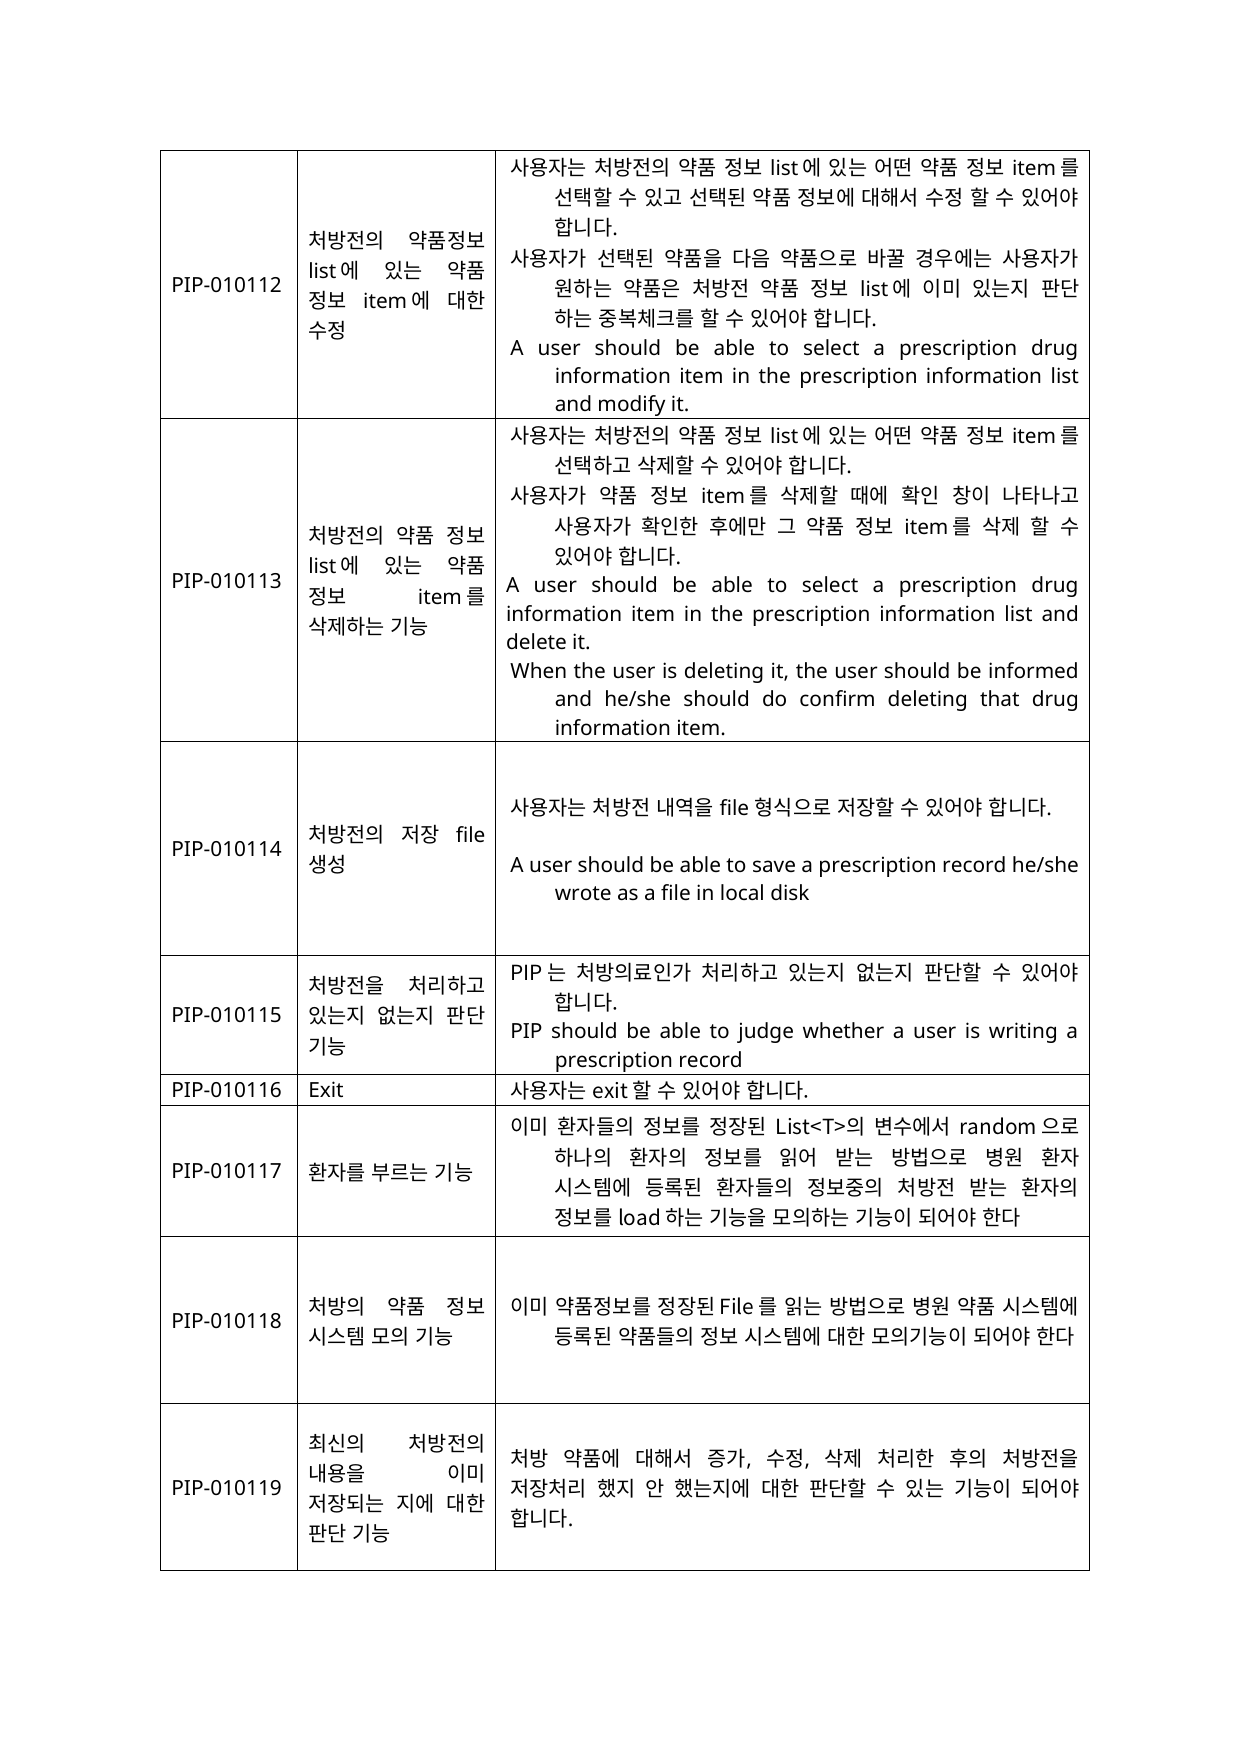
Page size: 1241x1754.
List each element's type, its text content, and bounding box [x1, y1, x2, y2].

table_cell 최신의 처방전의 내용을 이미 저장되는 지에 대한 판단 기능 [298, 1404, 495, 1570]
table_cell PIP-010119 [161, 1404, 297, 1570]
table_cell PIP-010114 [161, 742, 297, 955]
table_cell 처방전의 저장 file 생성 [298, 742, 495, 955]
table_cell 환자를 부르는 기능 [298, 1106, 495, 1236]
table_cell 처방전의 약품 정보 list에 있는 약품 정보 item를 삭제하는 기능 [298, 419, 495, 741]
table_cell 처방전을 처리하고 있는지 없는지 판단 기능 [298, 956, 495, 1073]
table_cell 처방의 약품 정보 시스템 모의 기능 [298, 1237, 495, 1403]
table_cell 사용자는 처방전의 약품 정보 list에 있는 어떤 약품 정보 item를 선택하고 삭제할 수 있어야 합니다. 사용자가 약품 정보 item를 삭제할 때에 확인 창이 나타나고 사용자가 확인한 후에만 그 약품 정보 item를 삭제 할 수 있어야 합니다. A user should be able to select a prescription drug information item in the prescription information list and delete it. When the user is deleting it, the user should be informed and he/she should do confirm deleting that drug information item. [496, 419, 1089, 741]
table_cell PIP-010113 [161, 419, 297, 741]
table_cell PIP-010118 [161, 1237, 297, 1403]
table_cell 사용자는 처방전 내역을 file 형식으로 저장할 수 있어야 합니다. A user should be able to save a prescription record he/she wrote as a file in local disk [496, 742, 1089, 955]
table_cell 처방 약품에 대해서 증가, 수정, 삭제 처리한 후의 처방전을 저장처리 했지 안 했는지에 대한 판단할 수 있는 기능이 되어야 합니다. [496, 1404, 1089, 1570]
table_cell 사용자는 처방전의 약품 정보 list에 있는 어떤 약품 정보 item를 선택할 수 있고 선택된 약품 정보에 대해서 수정 할 수 있어야 합니다. 사용자가 선택된 약품을 다음 약품으로 바꿀 경우에는 사용자가 원하는 약품은 처방전 약품 정보 list에 이미 있는지 판단 하는 중복체크를 할 수 있어야 합니다. A user should be able to select a prescription drug information item in the prescription information list and modify it. [496, 151, 1089, 418]
table_cell Exit [298, 1075, 495, 1105]
table_cell 이미 환자들의 정보를 정장된 List<T>의 변수에서 random으로 하나의 환자의 정보를 읽어 받는 방법으로 병원 환자 시스템에 등록된 환자들의 정보중의 처방전 받는 환자의 정보를 load하는 기능을 모의하는 기능이 되어야 한다 [496, 1106, 1089, 1236]
table_cell PIP-010116 [161, 1075, 297, 1105]
table_cell 사용자는 exit할 수 있어야 합니다. [496, 1075, 1089, 1105]
table_cell PIP는 처방의료인가 처리하고 있는지 없는지 판단할 수 있어야 합니다. PIP should be able to judge whether a user is writing a prescription record [496, 956, 1089, 1073]
table_cell PIP-010112 [161, 151, 297, 418]
table_cell PIP-010117 [161, 1106, 297, 1236]
table_cell 처방전의 약품정보 list에 있는 약품 정보 item에 대한 수정 [298, 151, 495, 418]
table_cell PIP-010115 [161, 956, 297, 1073]
table_cell 이미 약품정보를 정장된File를 읽는 방법으로 병원 약품 시스템에 등록된 약품들의 정보 시스템에 대한 모의기능이 되어야 한다 [496, 1237, 1089, 1403]
